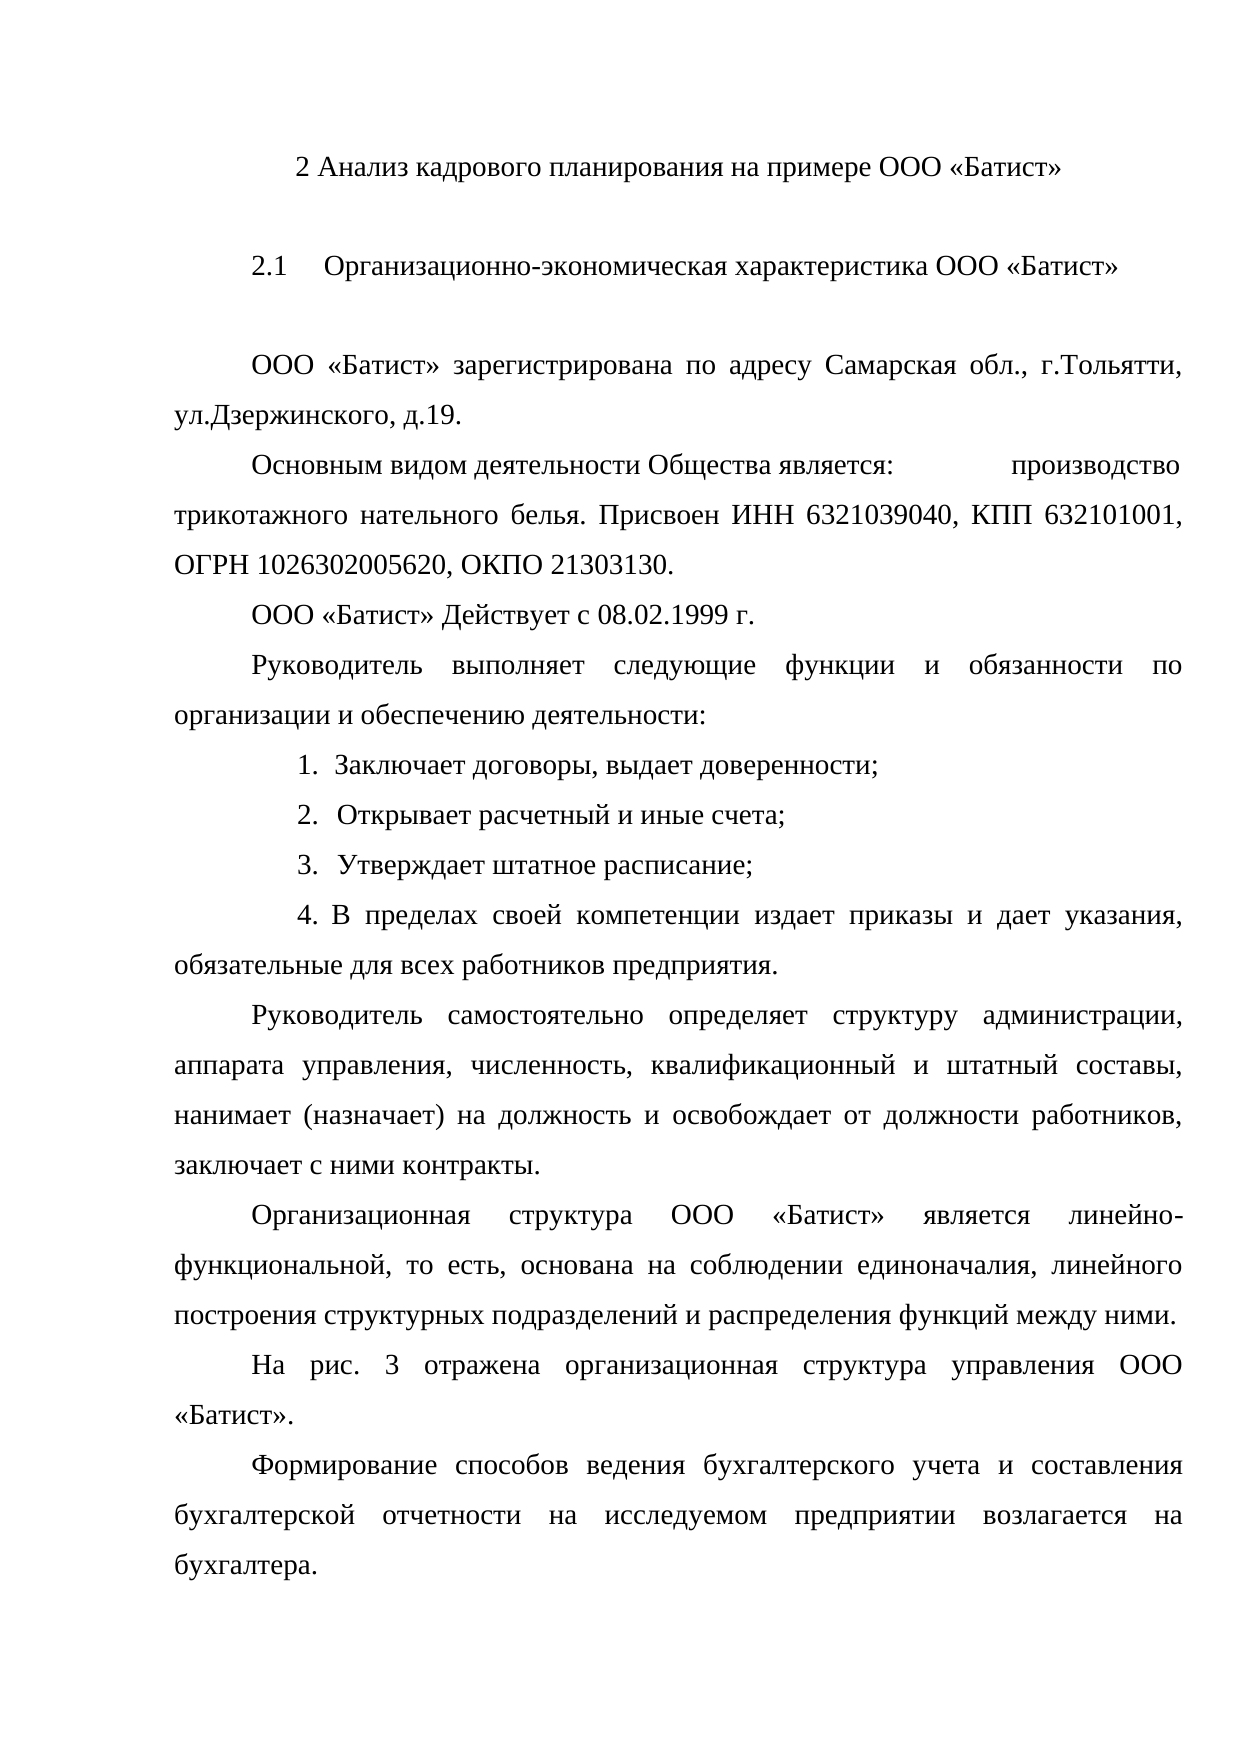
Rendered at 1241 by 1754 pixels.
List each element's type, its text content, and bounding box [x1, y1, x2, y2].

text Руководитель выполняет следующие функции и обязанности по организации и обеспечению деятельности: [174, 634, 1183, 734]
list Открывает расчетный и иные счета; [174, 784, 1183, 834]
text Руководитель самостоятельно определяет структуру администрации, аппарата управления, численность, квалификационный и штатный составы, нанимает (назначает) на должность и освобождает от должности работников, заключает с ними контракты. [174, 984, 1183, 1184]
list В пределах своей компетенции издает приказы и дает указания, обязательные для всех работников предприятия. [174, 884, 1183, 984]
list Заключает договоры, выдает доверенности; [174, 734, 1183, 784]
text 2.1 Организационно-экономическая характеристика ООО «Батист» [174, 249, 1183, 282]
list Утверждает штатное расписание; [174, 834, 1183, 884]
text Основным видом деятельности Общества является: производство [174, 434, 1183, 484]
text ООО «Батист» зарегистрирована по адресу Самарская обл., г.Тольятти, ул.Дзержинского, д.19. [174, 334, 1183, 434]
text трикотажного нательного белья. Присвоен ИНН 6321039040, КПП 632101001, ОГРН 1026302005620, ОКПО 21303130. [174, 484, 1183, 584]
text ООО «Батист» Действует с 08.02.1999 г. [174, 584, 1183, 634]
text Организационная структура ООО «Батист» является линейнофункциональной, то есть, основана на соблюдении единоначалия, линейного построения структурных подразделений и распределения функций между ними. [174, 1184, 1183, 1334]
text Формирование способов ведения бухгалтерского учета и составления бухгалтерской отчетности на исследуемом предприятии возлагается на бухгалтера. [174, 1434, 1183, 1584]
text На рис. 3 отражена организационная структура управления ООО «Батист». [174, 1334, 1183, 1434]
text 2 Анализ кадрового планирования на примере ООО «Батист» [174, 151, 1183, 183]
